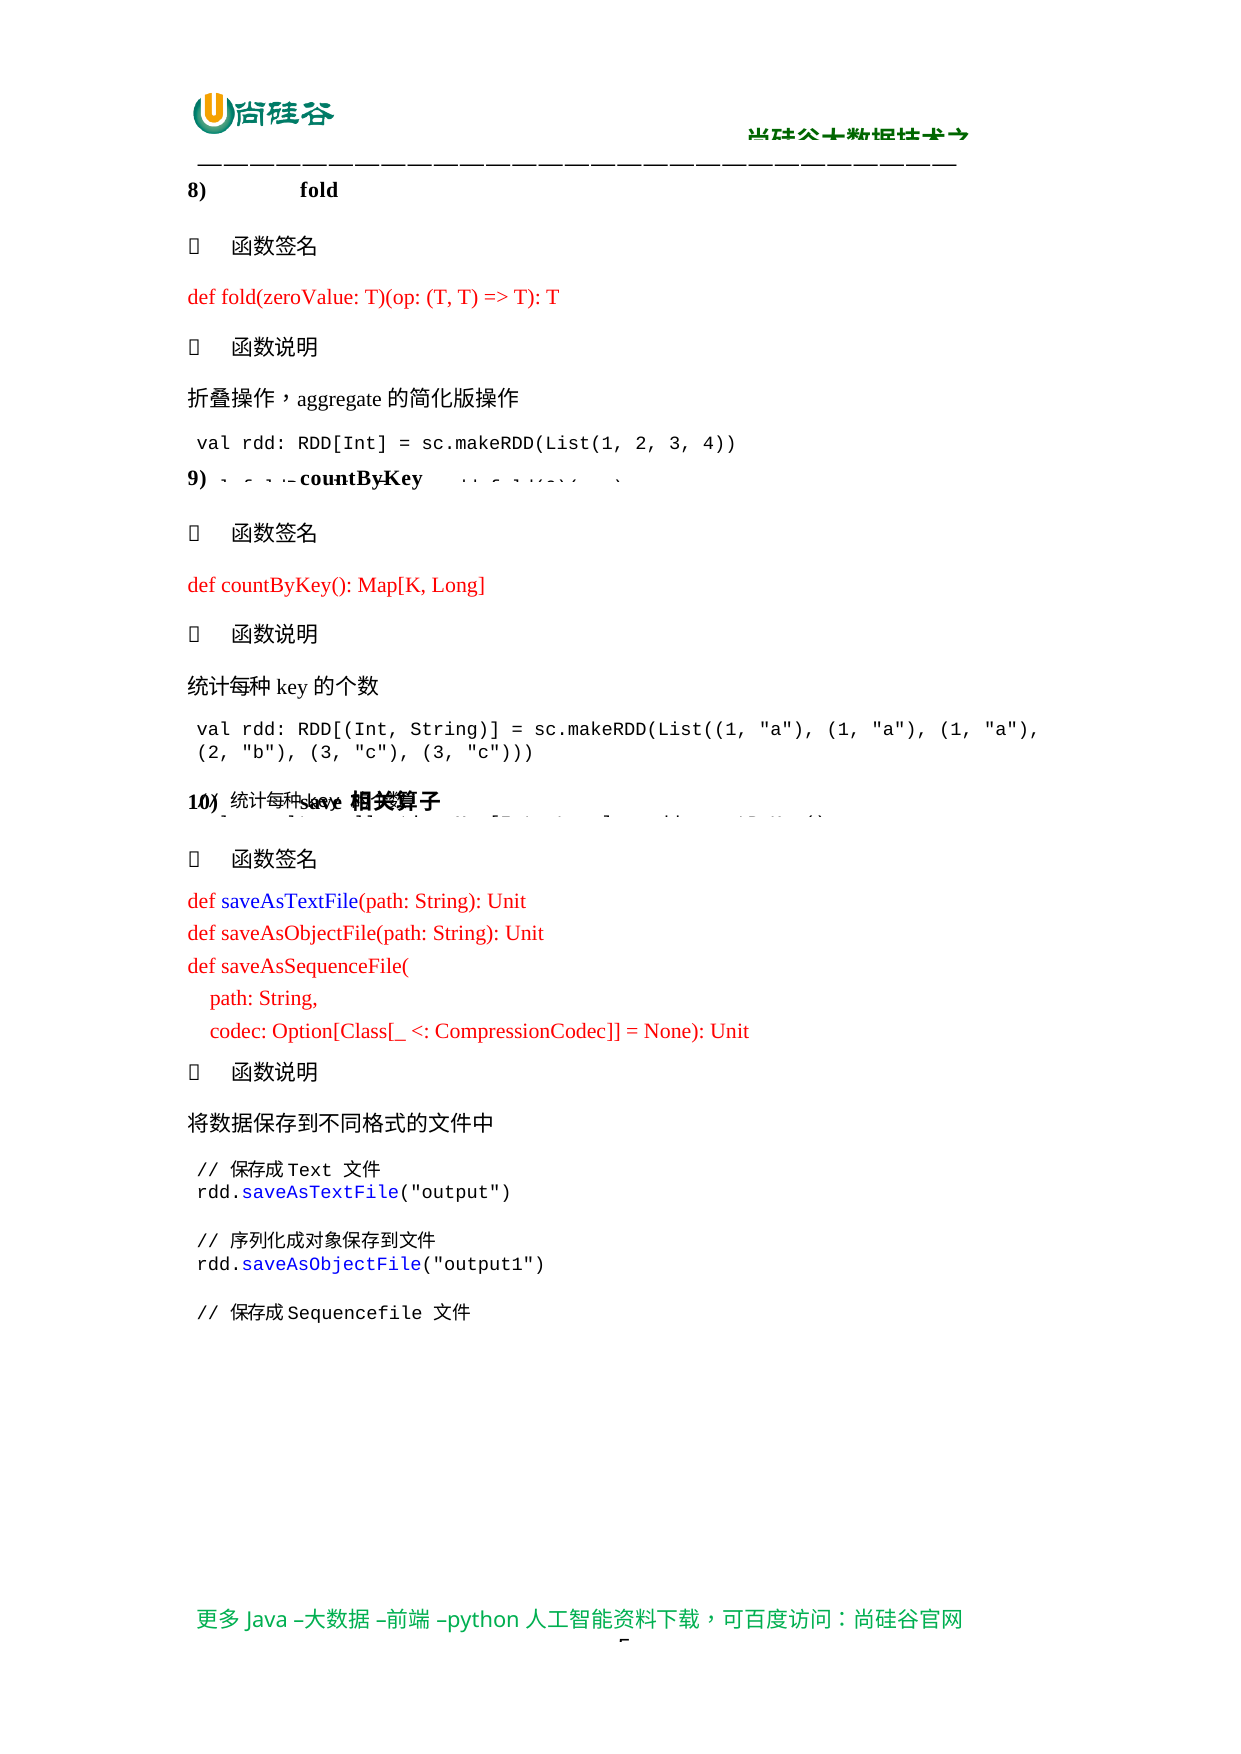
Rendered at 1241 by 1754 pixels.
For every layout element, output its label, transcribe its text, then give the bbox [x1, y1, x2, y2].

list 函数说明 [187, 1057, 1080, 1086]
list 函数签名 [187, 518, 1080, 548]
text codec: Option[Class[_ <: CompressionCodec]] = None): Unit [209, 1018, 1080, 1043]
list 函数说明 [187, 619, 1080, 649]
text 折叠操作，aggregate 的简化版操作 [187, 383, 1080, 413]
list 函数签名 [187, 231, 1080, 261]
subtitle save 相关算子 [187, 786, 1080, 816]
text def fold(zeroValue: T)(op: (T, T) => T): T [187, 284, 1080, 309]
text 统计每种 key 的个数 [187, 671, 1080, 701]
picture [187, 88, 338, 138]
text path: String, [209, 985, 1080, 1010]
text def countByKey(): Map[K, Long] [187, 572, 1080, 597]
text 将数据保存到不同格式的文件中 [187, 1108, 1080, 1138]
list 函数说明 [187, 332, 1080, 362]
subtitle countByKey [187, 465, 1080, 490]
list 函数签名 [187, 844, 1080, 874]
text def saveAsTextFile(path: String): Unit def saveAsObjectFile(path: String): Unit def saveAsSequenceFile( [187, 888, 546, 978]
subtitle fold [187, 177, 1080, 203]
